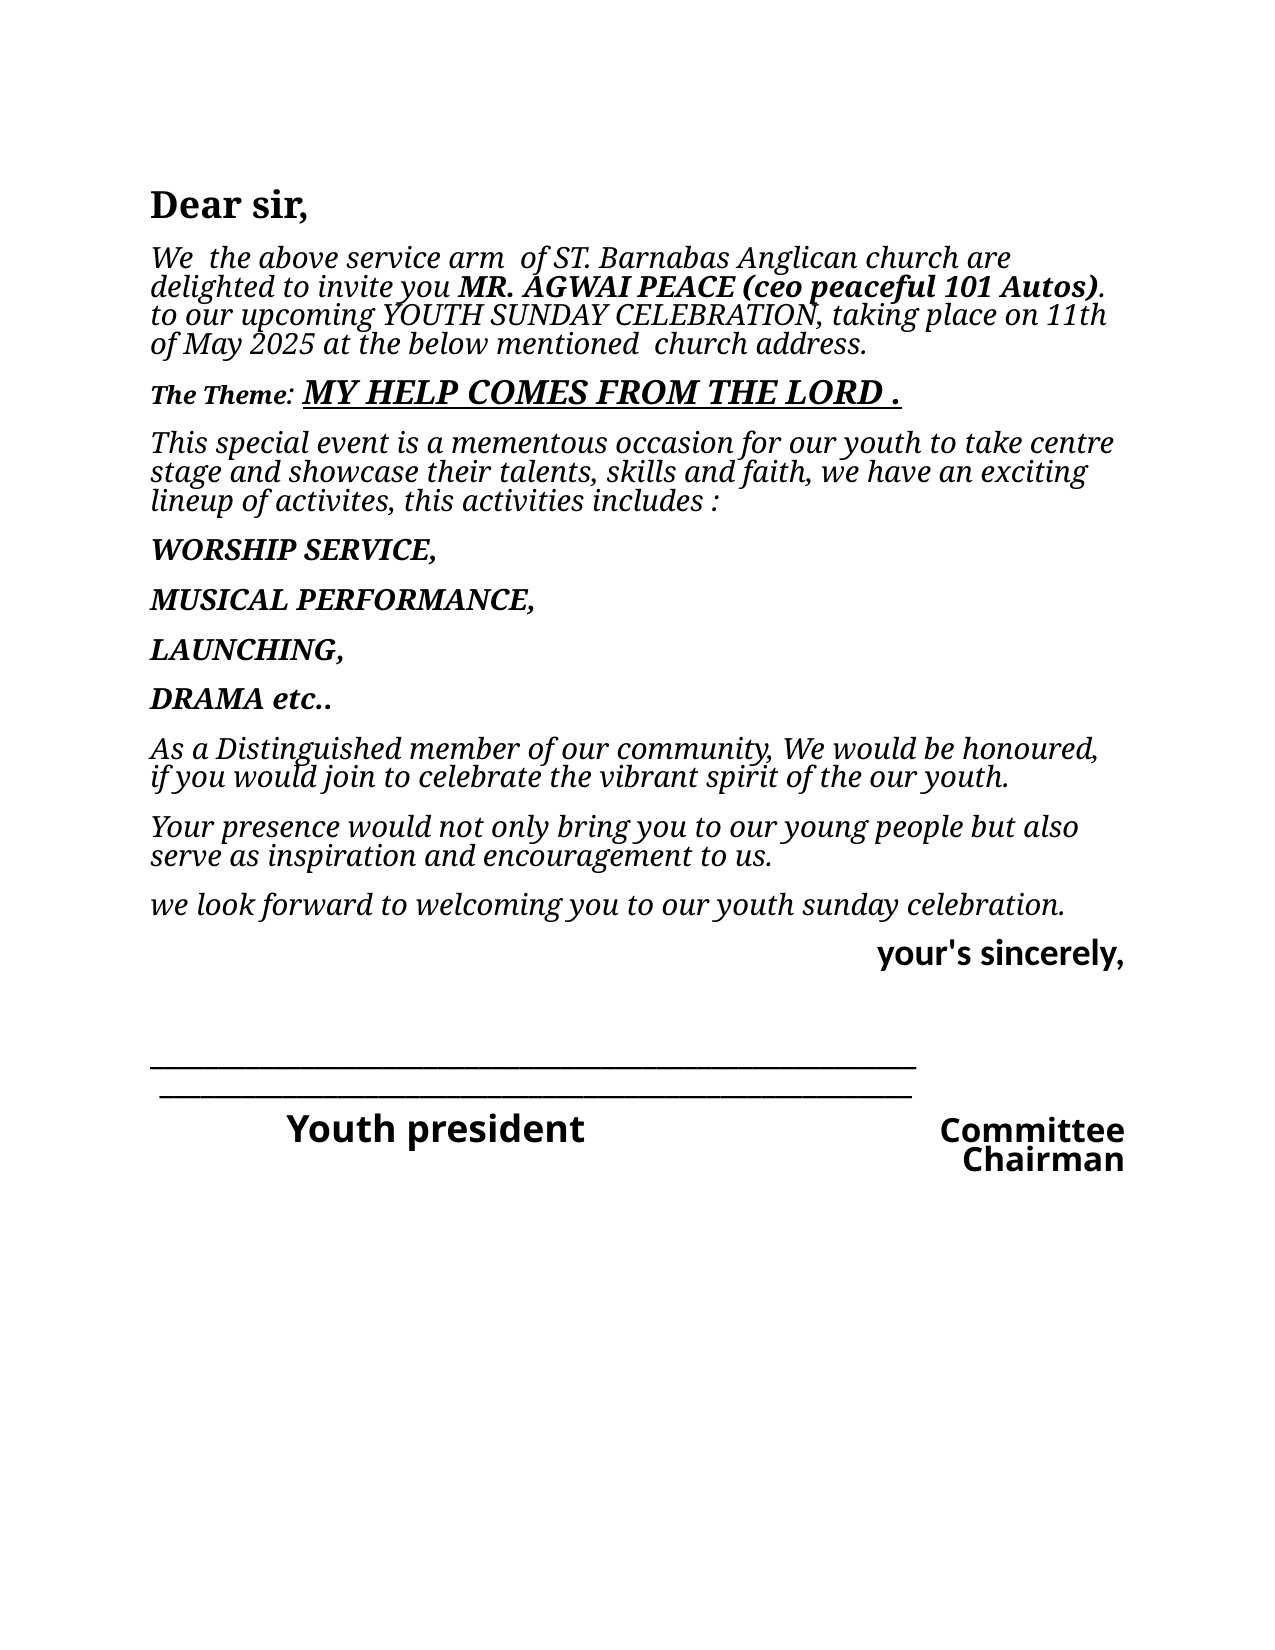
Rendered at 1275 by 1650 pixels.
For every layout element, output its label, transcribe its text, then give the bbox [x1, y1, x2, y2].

text The Theme: MY HELP COMES FROM THE LORD . [150, 381, 1125, 410]
text WORSHIP SERVICE, [150, 538, 1125, 567]
text Dear sir, [150, 196, 1125, 224]
text we look forward to welcoming you to our youth sunday celebration. [262, 893, 1125, 922]
text DRAMA etc.. [150, 687, 1125, 715]
text your's sincerely, [150, 942, 1125, 971]
text ________________________________________________________ ­­­­­­­­_______________________________________________________ [150, 1042, 1125, 1099]
text As a Distinguished member of our community, We would be honoured, if you would join to celebrate the vibrant spirit of the our youth. [150, 736, 1125, 794]
text Youth president Committee Chairman [150, 1120, 1125, 1177]
text We the above service arm of ST. Barnabas Anglican church are delighted to invite you MR. AGWAI PEACE (ceo peaceful 101 Autos). to our upcoming YOUTH SUNDAY CELEBRATION, taking place on 11th of May 2025 at the below mentioned church address. [150, 245, 1125, 360]
text Your presence would not only bring you to our young people but also serve as inspiration and encouragement to us. [150, 814, 1125, 872]
text This special event is a mementous occasion for our youth to take centre stage and showcase their talents, skills and faith, we have an exciting lineup of activites, this activities includes : [150, 431, 1125, 517]
text LAUNCHING, [150, 637, 1125, 666]
text MUSICAL PERFORMANCE, [150, 587, 1125, 616]
